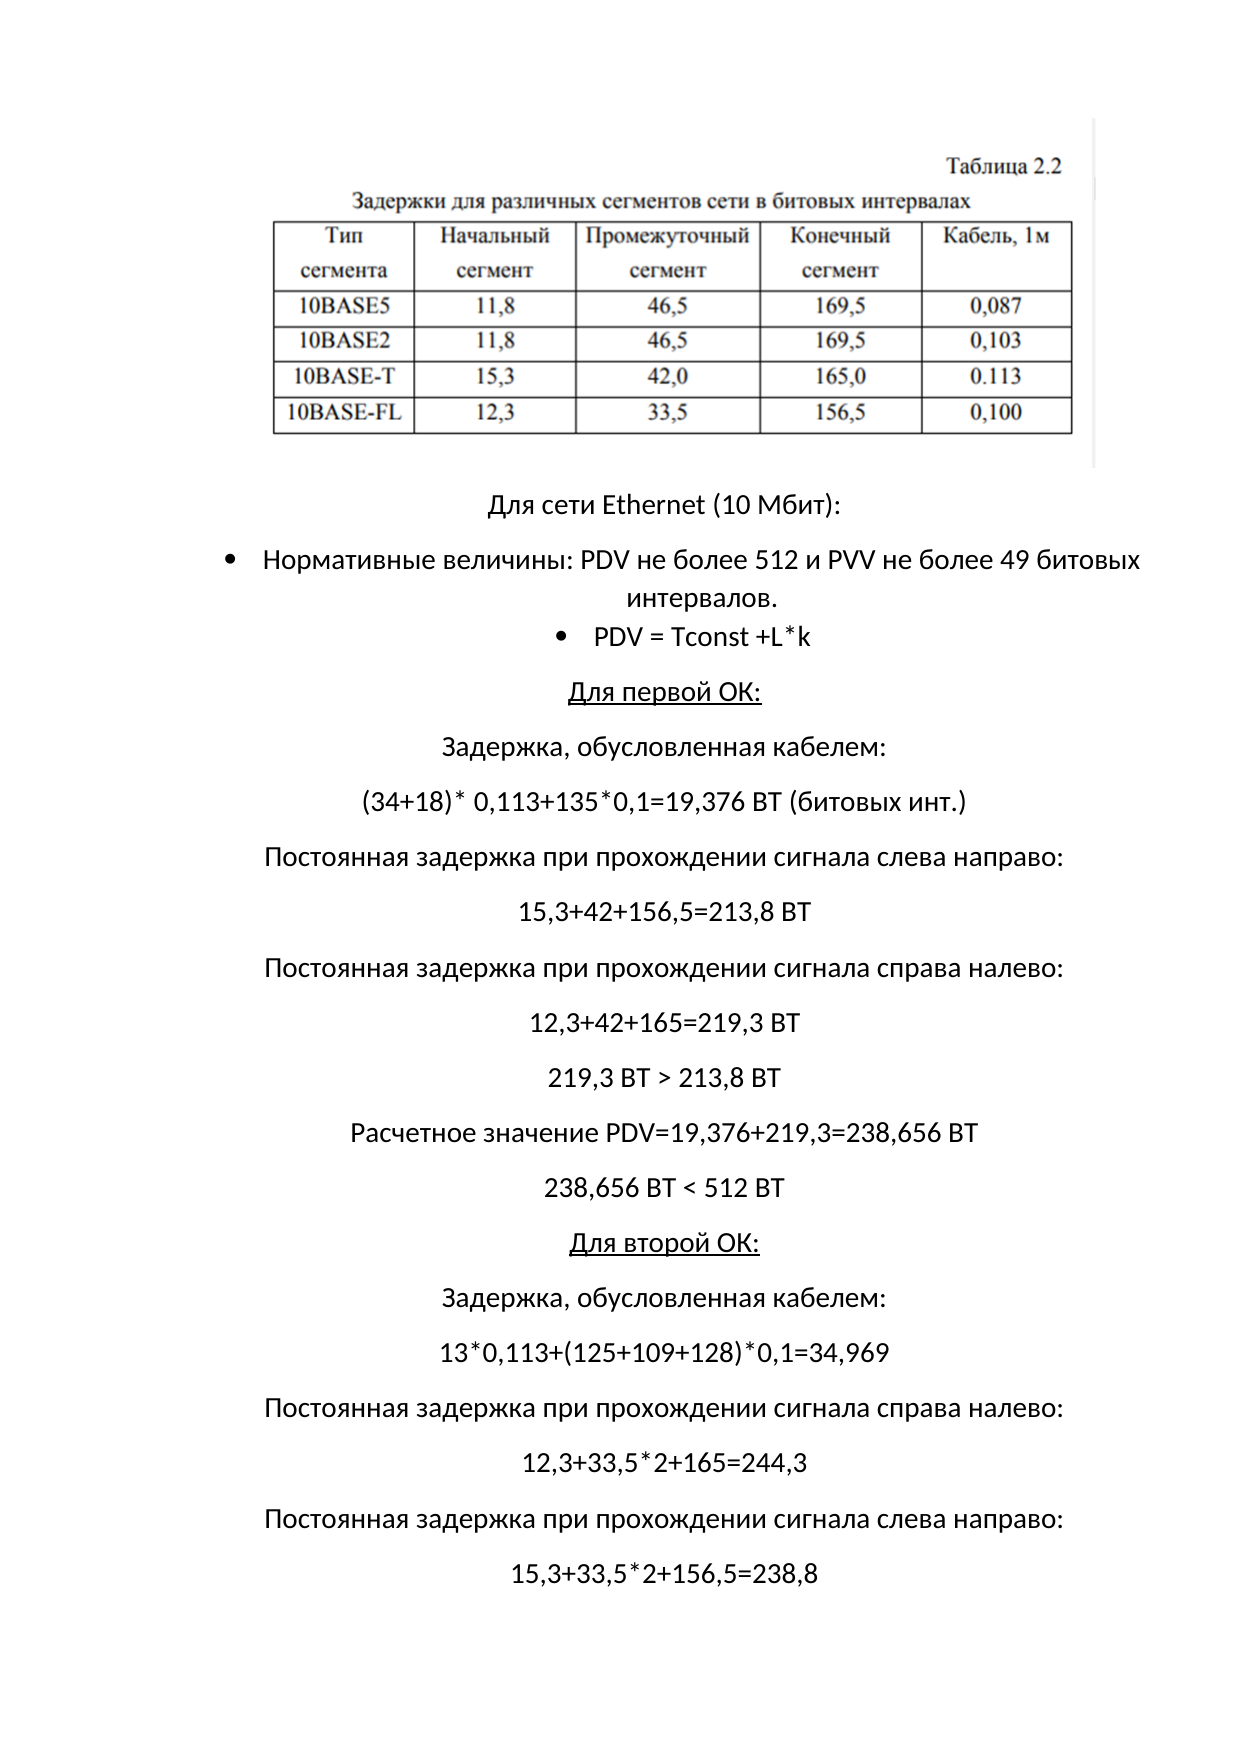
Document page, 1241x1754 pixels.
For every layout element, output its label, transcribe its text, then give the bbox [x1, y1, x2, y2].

text Постоянная задержка при прохождении сигнала слева направо: [177, 1500, 1152, 1535]
text 219,3 ВТ > 213,8 ВТ [177, 1059, 1152, 1094]
text Расчетное значение PDV=19,376+219,3=238,656 ВТ [177, 1114, 1152, 1149]
picture [233, 118, 1096, 468]
list PDV = Tconst +L*k [215, 618, 1152, 654]
text 238,656 ВТ < 512 ВТ [177, 1169, 1152, 1205]
text 15,3+33,5*2+156,5=238,8 [177, 1555, 1152, 1590]
text (34+18)* 0,113+135*0,1=19,376 ВТ (битовых инт.) [177, 783, 1152, 819]
list Нормативные величины: PDV не более 512 и PVV не более 49 битовых интервалов. [215, 541, 1152, 615]
text Постоянная задержка при прохождении сигнала справа налево: [177, 1389, 1152, 1425]
text Постоянная задержка при прохождении сигнала справа налево: [177, 949, 1152, 984]
text 12,3+42+165=219,3 ВТ [177, 1004, 1152, 1039]
text Задержка, обусловленная кабелем: [177, 1279, 1152, 1315]
text Задержка, обусловленная кабелем: [177, 728, 1152, 764]
text Для первой ОК: [177, 673, 1152, 709]
text Постоянная задержка при прохождении сигнала слева направо: [177, 838, 1152, 874]
text 12,3+33,5*2+165=244,3 [177, 1444, 1152, 1480]
text 13*0,113+(125+109+128)*0,1=34,969 [177, 1334, 1152, 1370]
text Для сети Ethernet (10 Мбит): [177, 486, 1152, 522]
text 15,3+42+156,5=213,8 ВТ [177, 893, 1152, 929]
text Для второй ОК: [177, 1224, 1152, 1260]
